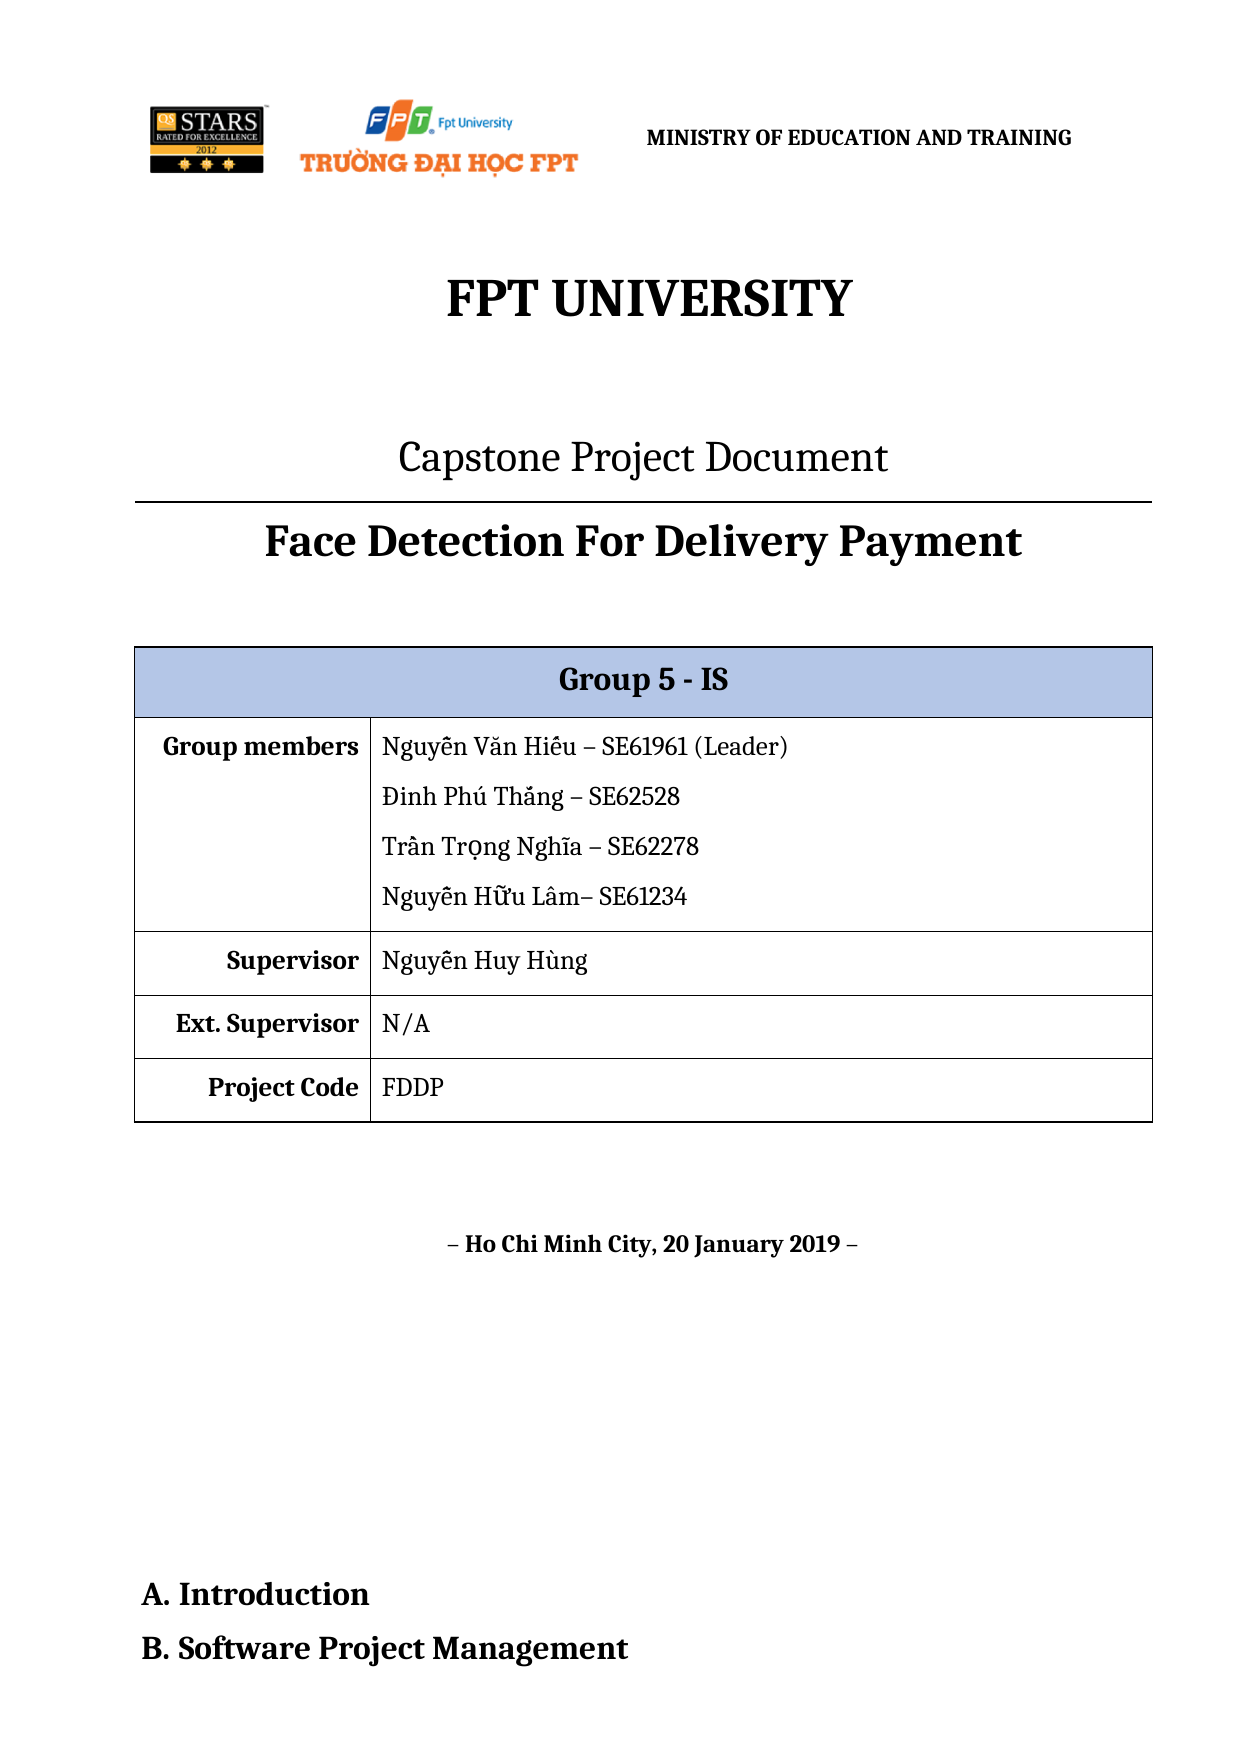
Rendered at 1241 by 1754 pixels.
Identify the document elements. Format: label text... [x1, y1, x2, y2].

table_cell Group members [135, 718, 370, 931]
table_cell Nguyễn Văn Hiếu – SE61961 (Leader) Đinh Phú Thắng – SE62528 Trần Trọng Nghĩa – SE62278 Nguyễn Hữu Lâm– SE61234 [371, 718, 1152, 931]
picture [145, 87, 582, 189]
table_cell Face Detection For Delivery Payment [134, 501, 1153, 646]
subtitle Introduction [141, 1576, 1165, 1614]
table_cell Group 5 - IS [135, 648, 1152, 717]
table_header [134, 75, 621, 207]
text – Ho Chi Minh City, 20 January 2019 – [134, 1230, 1165, 1259]
table_header Capstone Project Document [134, 420, 1153, 501]
table_cell Supervisor [135, 932, 370, 994]
table_cell Ext. Supervisor [135, 996, 370, 1058]
table_cell FDDP [371, 1059, 1152, 1121]
text FPT UNIVERSITY [134, 268, 1165, 330]
table_cell N/A [371, 996, 1152, 1058]
table_header MINISTRY OF EDUCATION AND TRAINING [621, 75, 1097, 207]
table_cell Project Code [135, 1059, 370, 1121]
list Software Project Management [141, 1629, 1165, 1668]
table_cell Nguyễn Huy Hùng [371, 932, 1152, 994]
